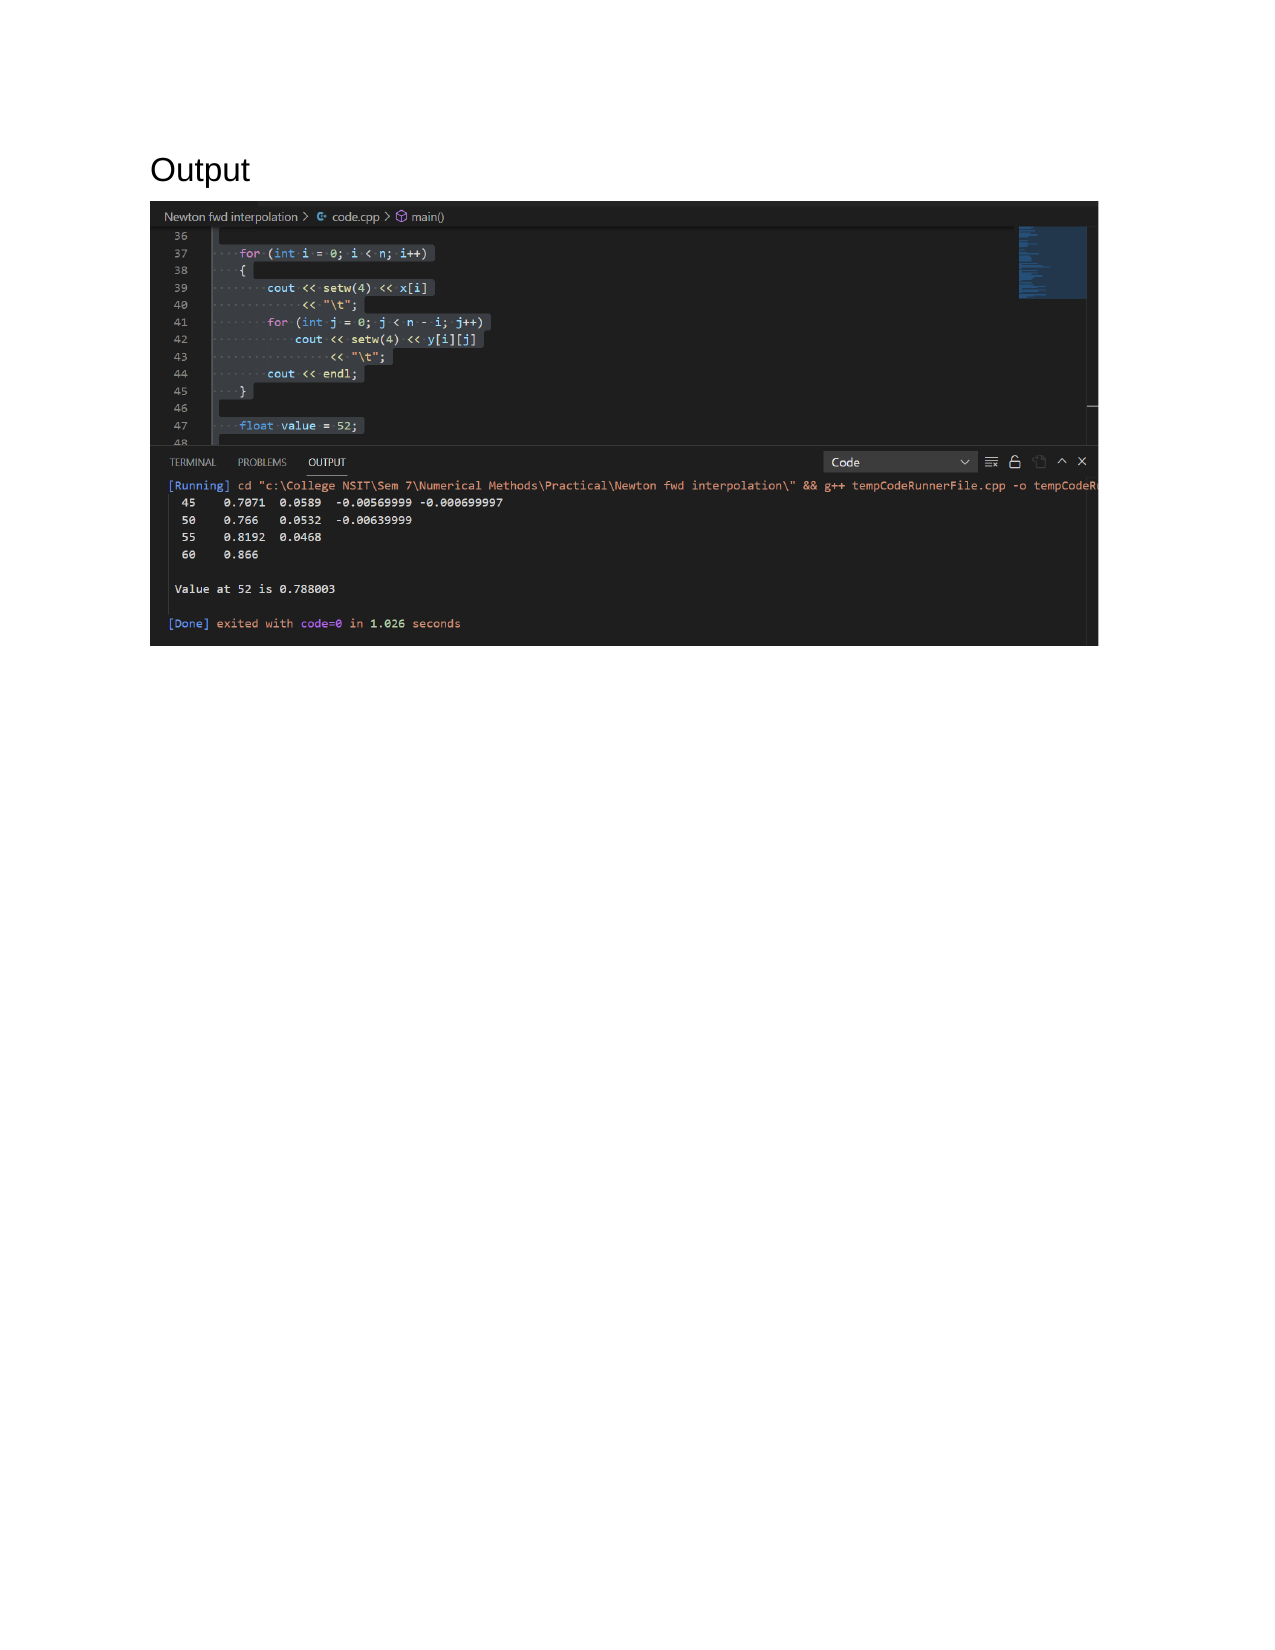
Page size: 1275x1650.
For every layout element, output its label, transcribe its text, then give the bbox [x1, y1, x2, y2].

subtitle Output [150, 150, 1125, 188]
picture [150, 201, 1099, 646]
